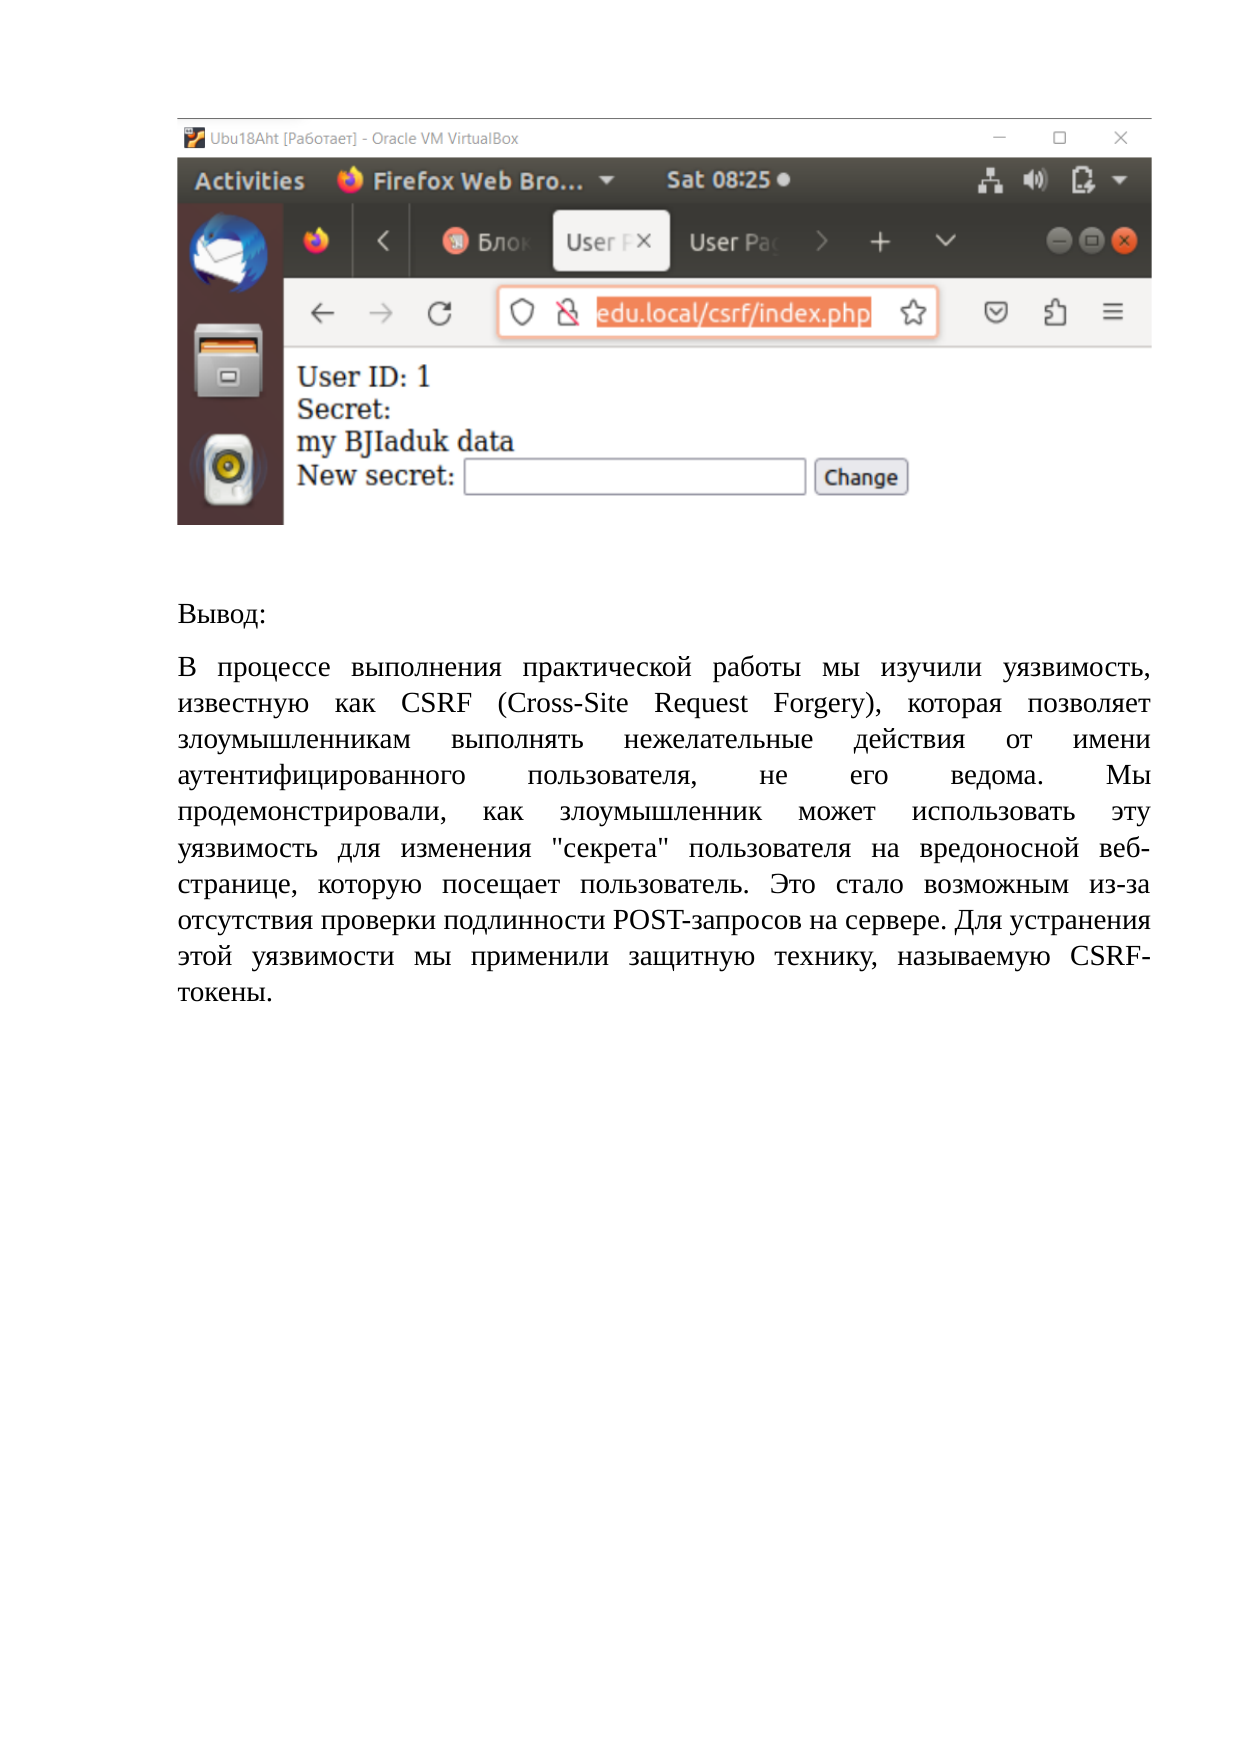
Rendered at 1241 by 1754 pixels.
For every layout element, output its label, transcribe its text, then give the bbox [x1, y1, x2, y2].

picture [177, 118, 1152, 525]
text Вывод: [177, 596, 1152, 630]
text В процессе выполнения практической работы мы изучили уязвимость, известную как CSRF (Cross-Site Request Forgery), которая позволяет злоумышленникам выполнять нежелательные действия от имени аутентифицированного пользователя, не его ведома. Мы продемонстрировали, как злоумышленник может использовать эту уязвимость для изменения "секрета" пользователя на вредоносной веб-странице, которую посещает пользователь. Это стало возможным из-за отсутствия проверки подлинности POST-запросов на сервере. Для устранения этой уязвимости мы применили защитную технику, называемую CSRF-токены. [177, 649, 1152, 1008]
